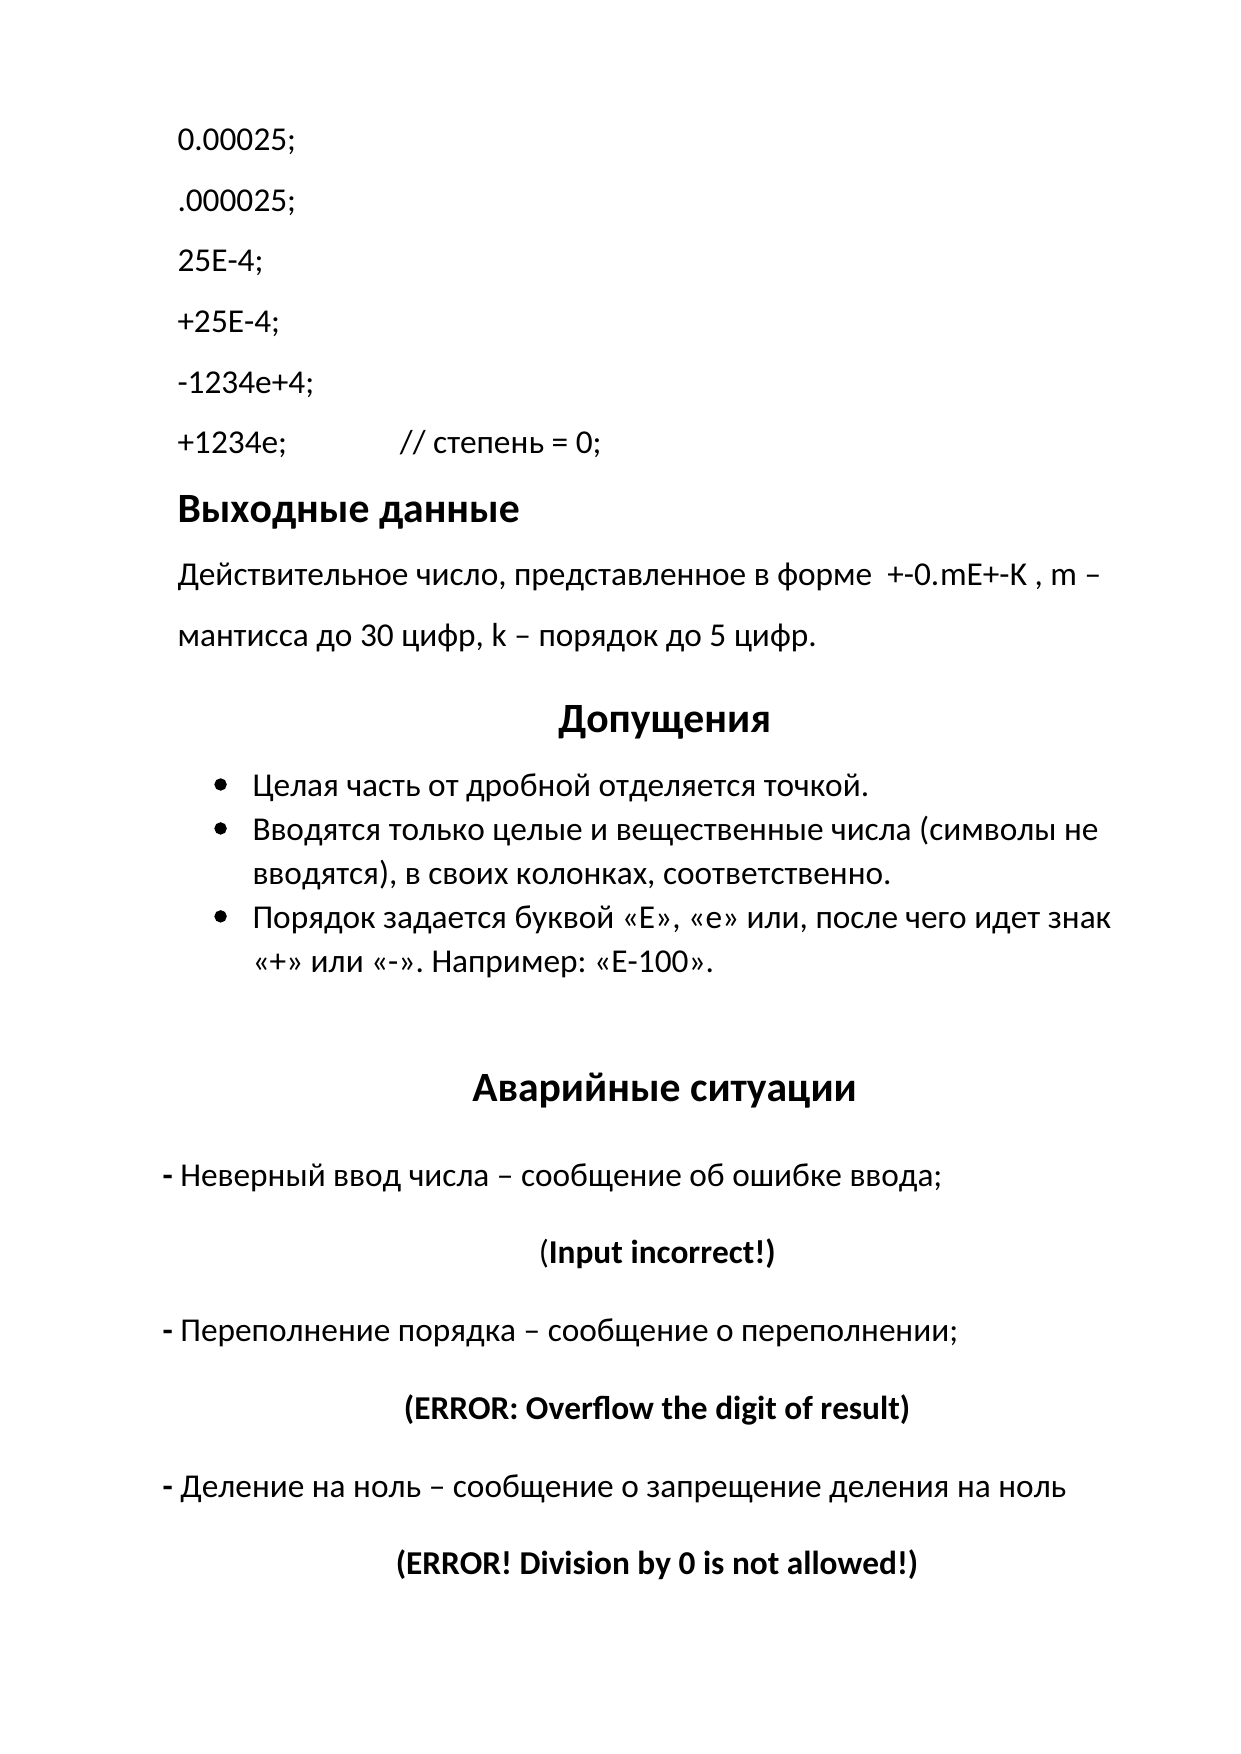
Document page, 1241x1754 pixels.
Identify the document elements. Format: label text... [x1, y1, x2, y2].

text .000025; [177, 179, 1152, 219]
text - Деление на ноль – сообщение о запрещение деления на ноль [162, 1464, 1152, 1505]
text Допущения [177, 692, 1152, 743]
list Целая часть от дробной отделяется точкой. [215, 764, 1152, 804]
text - Неверный ввод числа – сообщение об ошибке ввода; [162, 1154, 1152, 1194]
text (Input incorrect!) [162, 1231, 1152, 1272]
text 0.00025; [177, 118, 1152, 159]
list Порядок задается буквой «Е», «e» или, после чего идет знак «+» или «-». Например: «E-100». [215, 896, 1152, 980]
text +25E-4; [177, 300, 1152, 341]
text (ERROR: Overflow the digit of result) [162, 1387, 1152, 1428]
text Аварийные ситуации [177, 1061, 1152, 1112]
text 25E-4; [177, 239, 1152, 280]
text Выходные данные [177, 482, 1152, 533]
list Вводятся только целые и вещественные числа (символы не вводятся), в своих колонках, соответственно. [215, 808, 1152, 892]
text +1234e; // степень = 0; [177, 421, 1152, 462]
text -1234e+4; [177, 361, 1152, 401]
text - Переполнение порядка – сообщение о переполнении; [162, 1309, 1152, 1350]
text (ERROR! Division by 0 is not allowed!) [162, 1542, 1152, 1583]
text Действительное число, представленное в форме +-0.mE+-K , m – мантисcа до 30 цифр, k – порядок до 5 цифр. [177, 553, 1152, 655]
